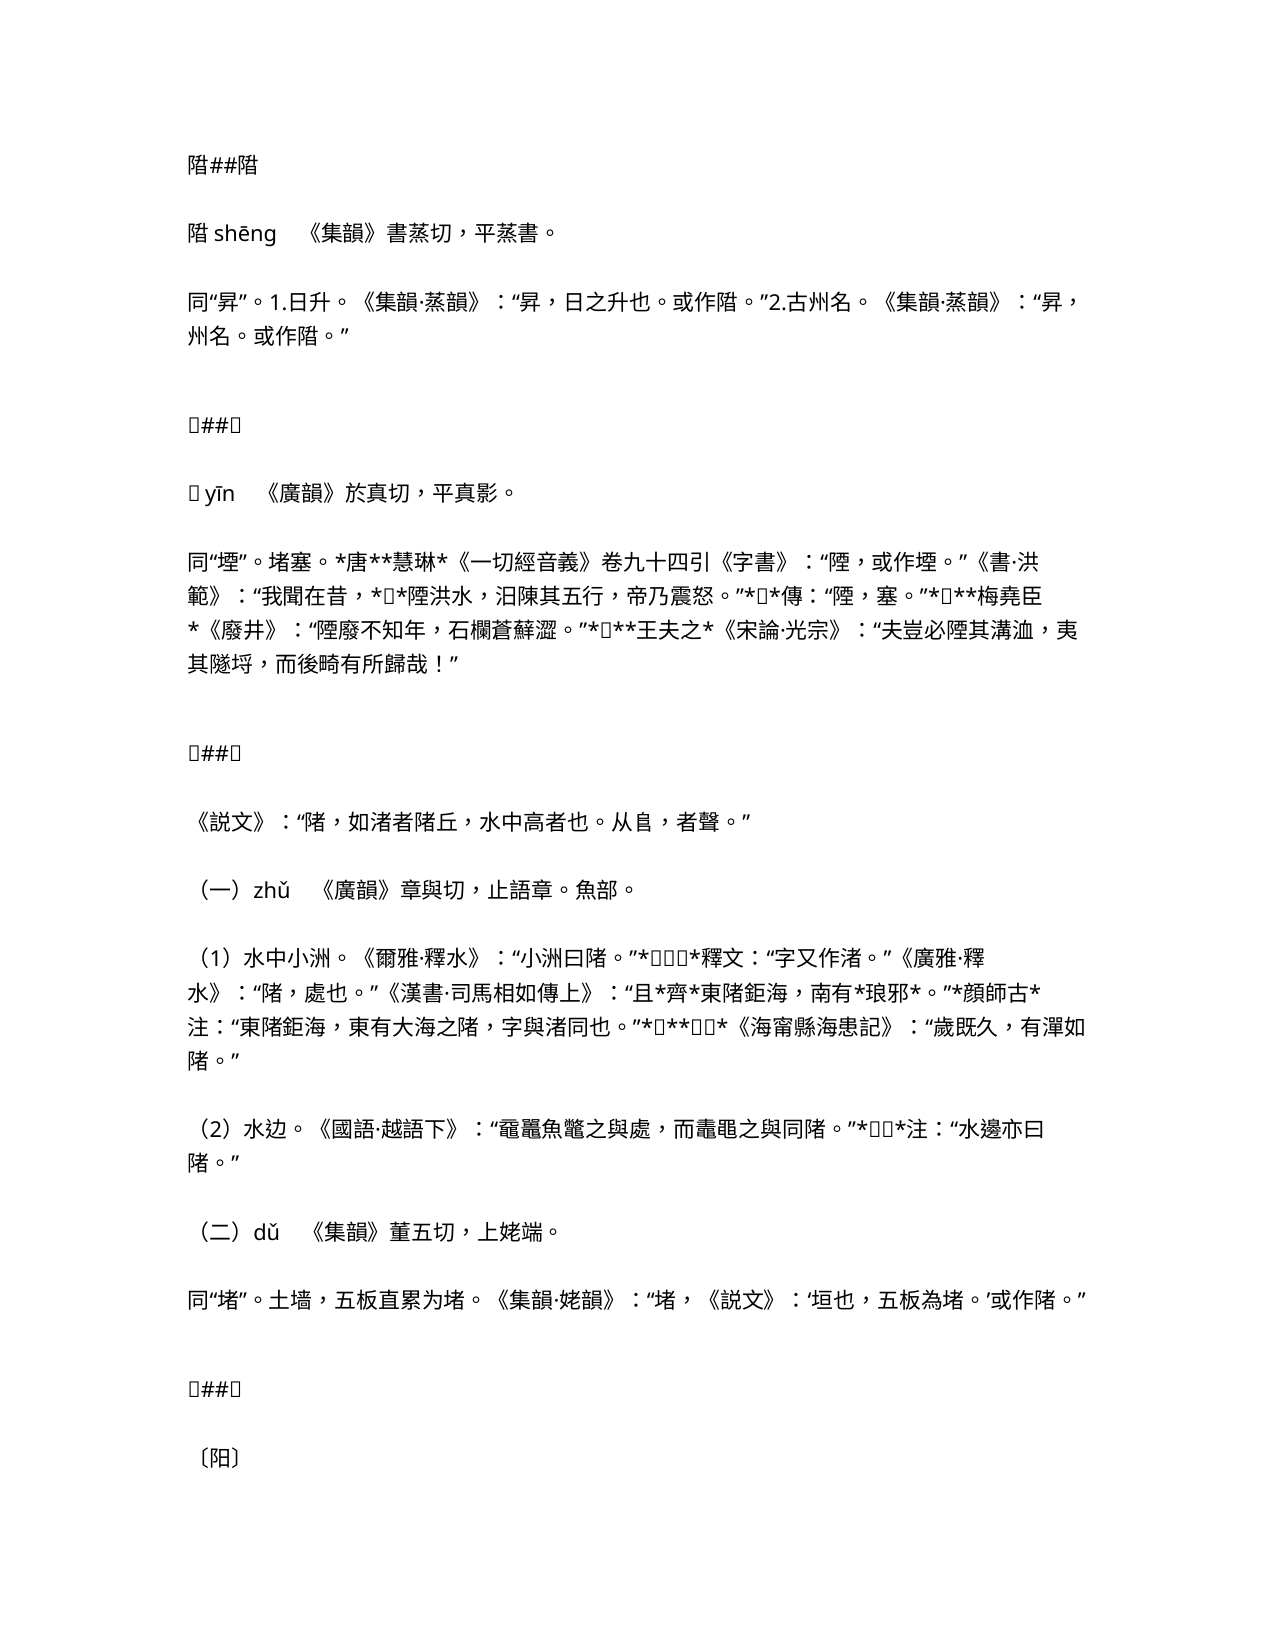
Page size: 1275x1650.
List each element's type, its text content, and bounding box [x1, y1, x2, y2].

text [187, 1374, 1087, 1472]
text 陹##陹 陹shēng 《集韻》書蒸切，平蒸書。 同“昇”。1.日升。《集韻·蒸韻》：“昇，日之升也。或作陹。”2.古州名。《集韻·蒸韻》：“昇，州名。或作陹。” [187, 150, 1087, 385]
text 陼##陼 《説文》：“陼，如渚者陼丘，水中高者也。从𨸏，者聲。” （一）zhǔ 《廣韻》章與切，止語章。魚部。 （1）水中小洲。《爾雅·釋水》：“小洲曰陼。”*陸德明*釋文：“字又作渚。”《廣雅·釋水》：“陼，處也。”《漢書·司馬相如傳上》：“且*齊*東陼鉅海，南有*琅邪*。”*顔師古*注：“東陼鉅海，東有大海之陼，字與渚同也。”*清**查容*《海甯縣海患記》：“歲既久，有潬如陼。” （2）水边。《國語·越語下》：“黿鼉魚鼈之與處，而鼃黽之與同陼。”*韋昭*注：“水邊亦曰陼。” （二）dǔ 《集韻》董五切，上姥端。 同“堵”。土墙，五板直累为堵。《集韻·姥韻》：“堵，《説文》：‘垣也，五板為堵。’或作陼。” [187, 738, 1087, 1349]
text 陻##陻 陻yīn 《廣韻》於真切，平真影。 同“堙”。堵塞。*唐**慧琳*《一切經音義》卷九十四引《字書》：“陻，或作堙。”《書·洪範》：“我聞在昔，*鯀*陻洪水，汨陳其五行，帝乃震怒。”*孔*傳：“陻，塞。”*宋**梅堯臣*《廢井》：“陻廢不知年，石欄蒼蘚澀。”*清**王夫之*《宋論·光宗》：“夫豈必陻其溝洫，夷其隧埒，而後畸有所歸哉！” [187, 410, 1087, 713]
